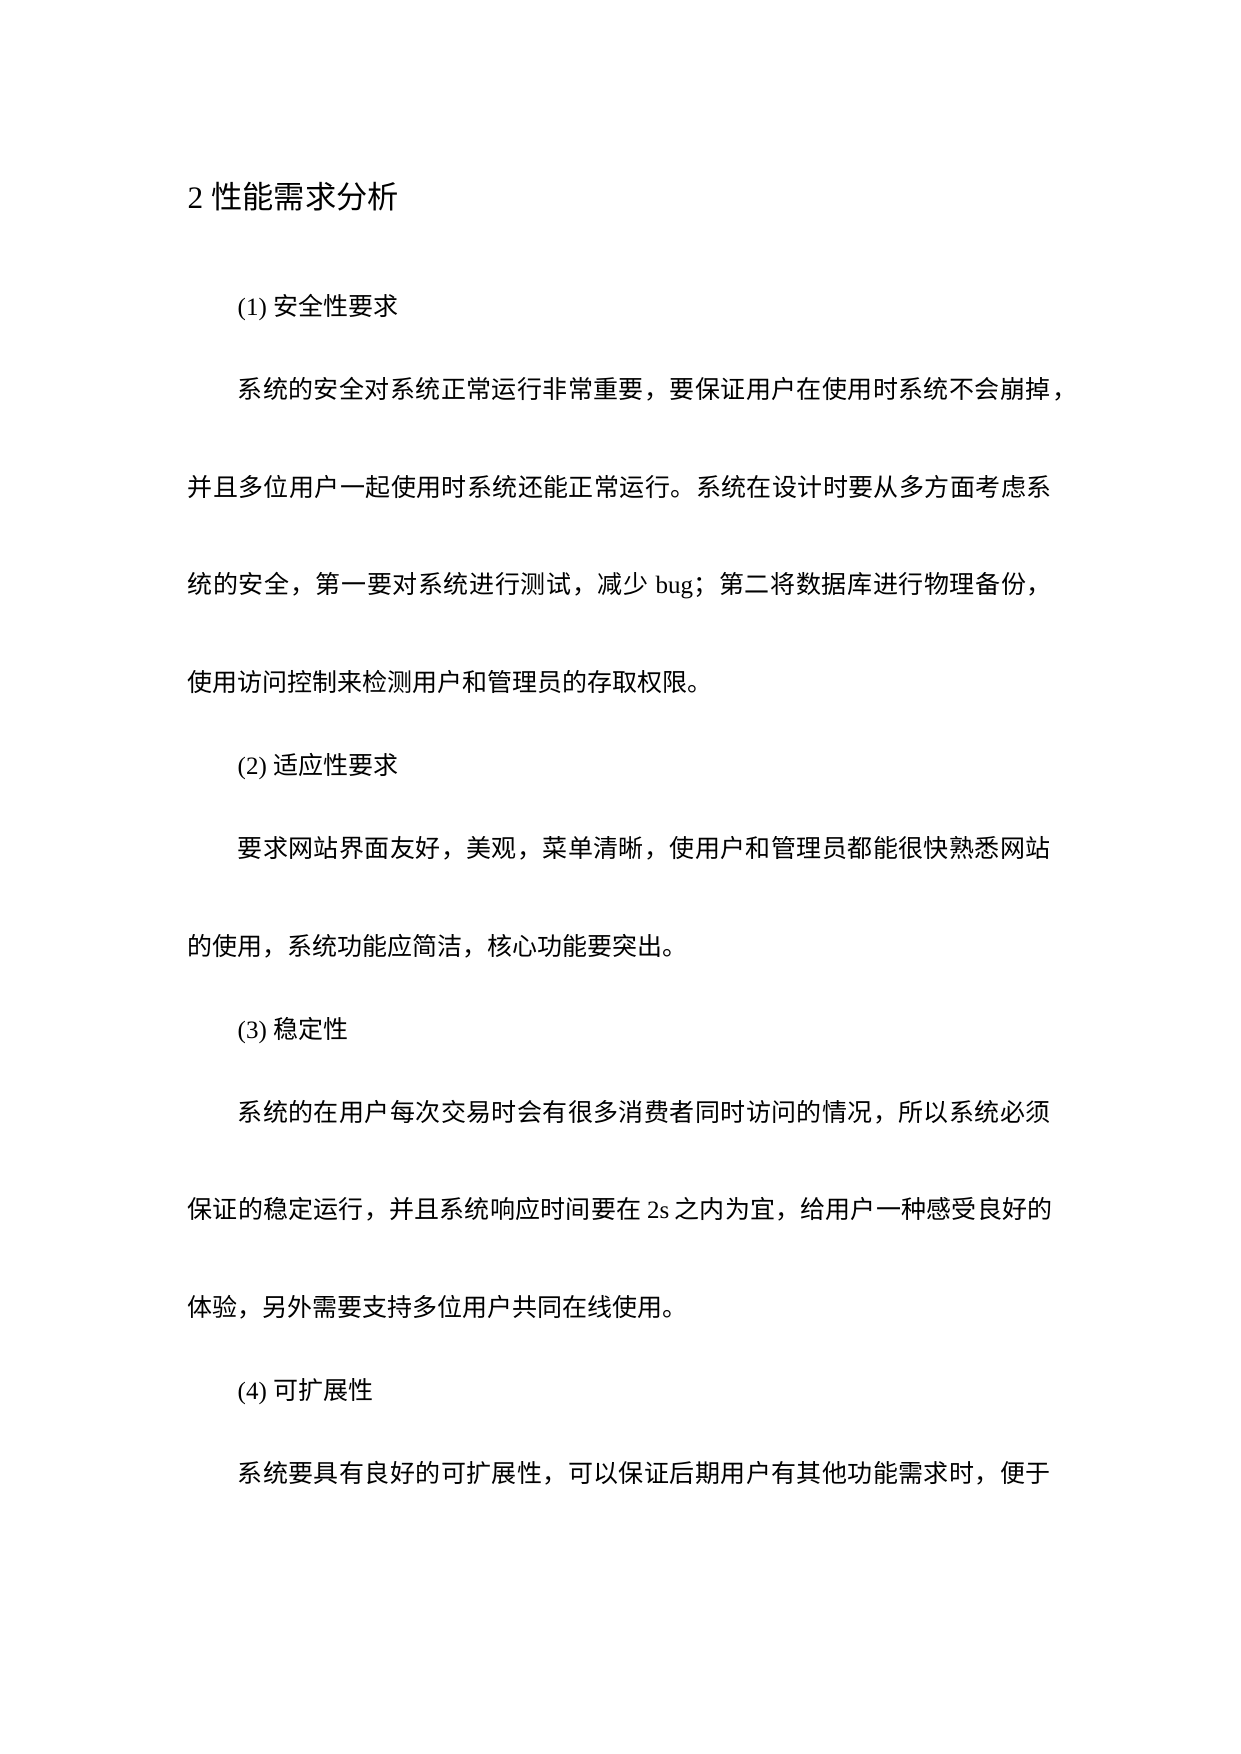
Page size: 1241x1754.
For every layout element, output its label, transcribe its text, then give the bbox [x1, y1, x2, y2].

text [187, 1439, 1053, 1504]
text (3) 稳定性 [187, 995, 1053, 1060]
text 要求网站界面友好，美观，菜单清晰，使用户和管理员都能很快熟悉网站的使用，系统功能应简洁，核心功能要突出。 [187, 814, 1053, 977]
text (4) 可扩展性 [187, 1356, 1053, 1421]
text 系统的在用户每次交易时会有很多消费者同时访问的情况，所以系统必须保证的稳定运行，并且系统响应时间要在2s之内为宜，给用户一种感受良好的体验，另外需要支持多位用户共同在线使用。 [187, 1078, 1053, 1338]
text (2) 适应性要求 [187, 731, 1053, 796]
text 系统的安全对系统正常运行非常重要，要保证用户在使用时系统不会崩掉，并且多位用户一起使用时系统还能正常运行。系统在设计时要从多方面考虑系统的安全，第一要对系统进行测试，减少bug；第二将数据库进行物理备份，使用访问控制来检测用户和管理员的存取权限。 [187, 355, 1053, 713]
subtitle 2 性能需求分析 [187, 162, 1053, 227]
text (1) 安全性要求 [187, 272, 1053, 337]
